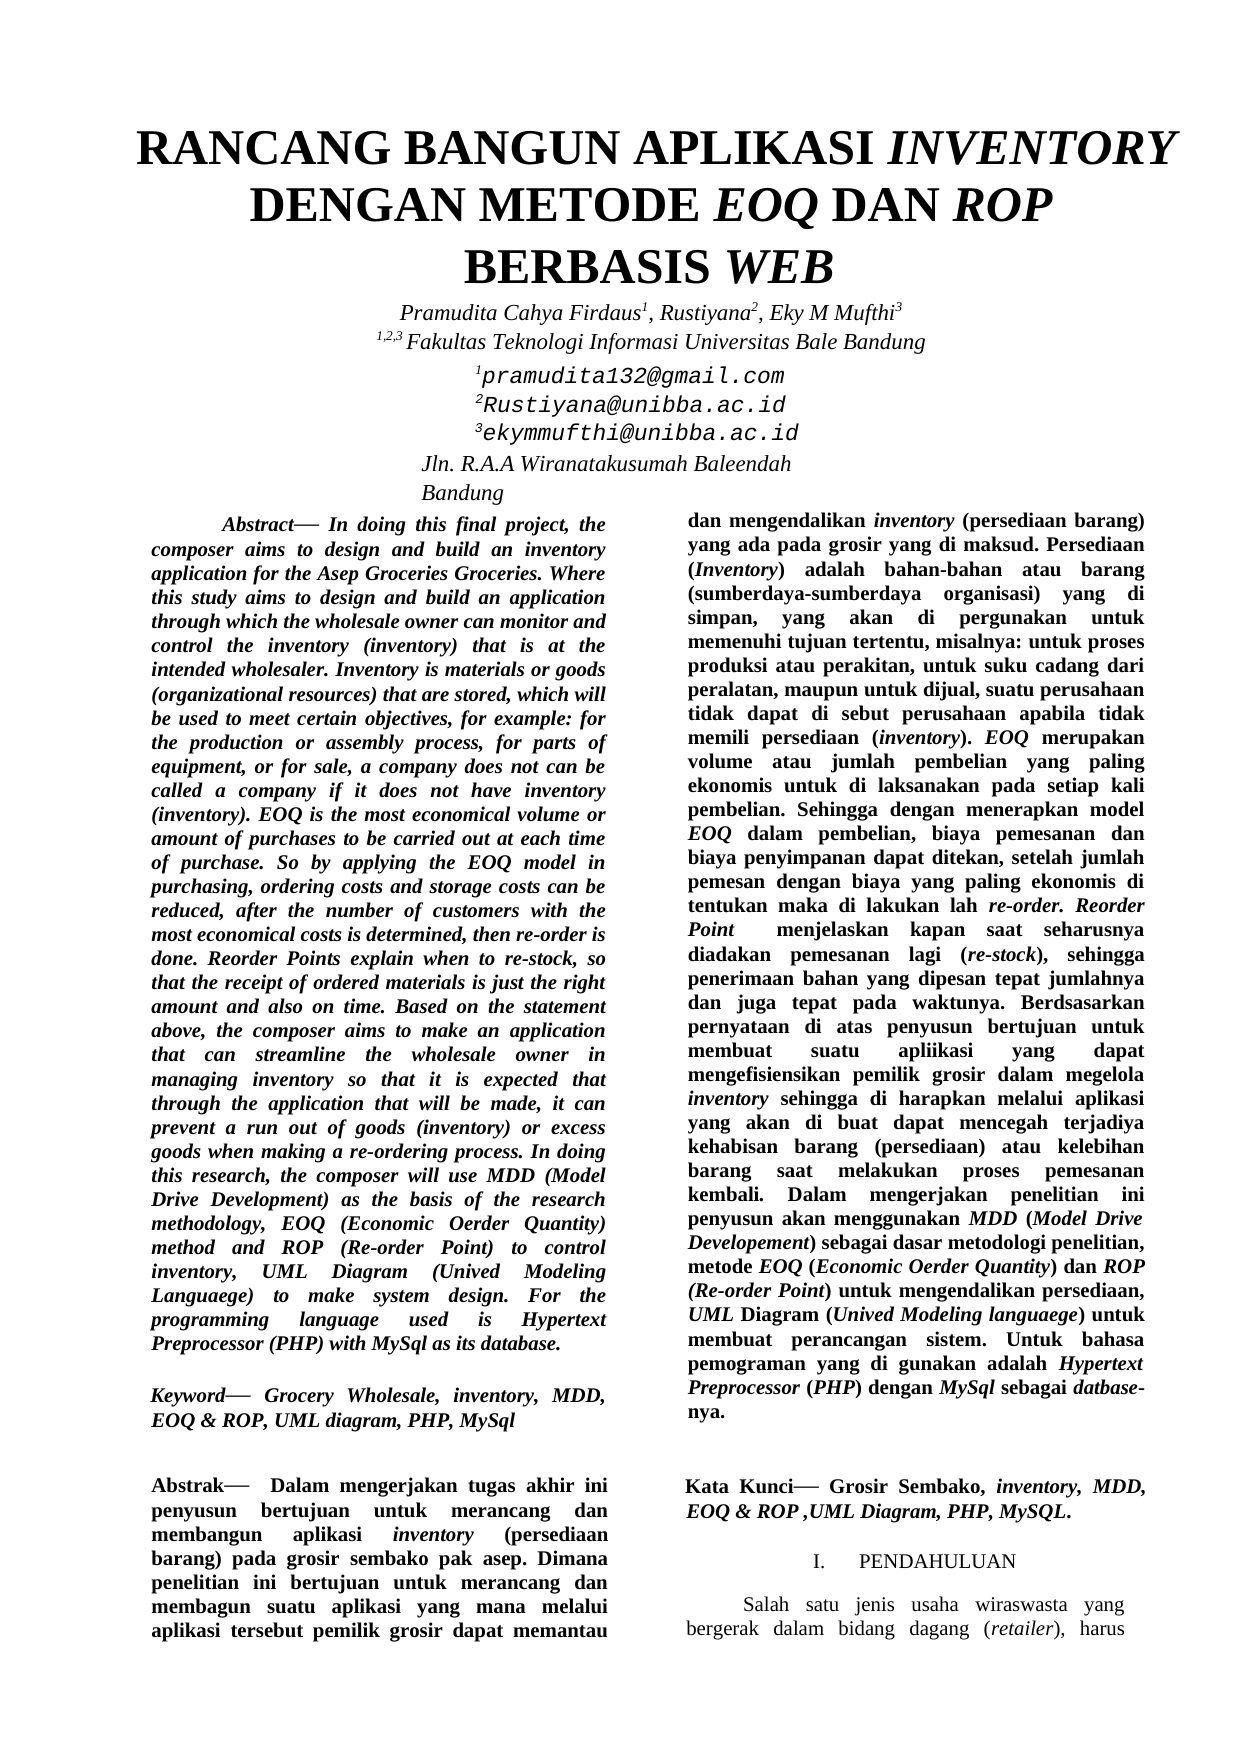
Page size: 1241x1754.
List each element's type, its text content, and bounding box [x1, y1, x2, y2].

text Kata Kunci— Grosir Sembako, inventory, MDD, EOQ & ROP ,UML Diagram, PHP, MySQL. [685, 1470, 1149, 1523]
text Abstrak— Dalam mengerjakan tugas akhir ini penyusun bertujuan untuk merancang dan membangun aplikasi inventory (persediaan barang) pada grosir sembako pak asep. Dimana penelitian ini bertujuan untuk merancang dan membagun suatu aplikasi yang mana melalui aplikasi tersebut pemilik grosir dapat memantau dan mengendalikan inventory (persediaan barang) yang ada pada grosir yang di maksud. Persediaan (Inventory) adalah bahan-bahan atau barang (sumberdaya-sumberdaya organisasi) yang di simpan, yang akan di pergunakan untuk memenuhi tujuan tertentu, misalnya: untuk proses produksi atau perakitan, untuk suku cadang dari peralatan, maupun untuk dijual, suatu perusahaan tidak dapat di sebut perusahaan apabila tidak memili persediaan (inventory). EOQ merupakan volume atau jumlah pembelian yang paling ekonomis untuk di laksanakan pada setiap kali pembelian. Sehingga dengan menerapkan model EOQ dalam pembelian, biaya pemesanan dan biaya penyimpanan dapat ditekan, setelah jumlah pemesan dengan biaya yang paling ekonomis di tentukan maka di lakukan lah re-order. Reorder Point menjelaskan kapan saat seharusnya diadakan pemesanan lagi (re-stock), sehingga penerimaan bahan yang dipesan tepat jumlahnya dan juga tepat pada waktunya. Berdsasarkan pernyataan di atas penyusun bertujuan untuk membuat suatu apliikasi yang dapat mengefisiensikan pemilik grosir dalam megelola inventory sehingga di harapkan melalui aplikasi yang akan di buat dapat mencegah terjadiya kehabisan barang (persediaan) atau kelebihan barang saat melakukan proses pemesanan kembali. Dalam mengerjakan penelitian ini penyusun akan menggunakan MDD (Model Drive Developement) sebagai dasar metodologi penelitian, metode EOQ (Economic Oerder Quantity) dan ROP (Re-order Point) untuk mengendalikan persediaan, UML Diagram (Unived Modeling languaege) untuk membuat perancangan sistem. Untuk bahasa pemograman yang di gunakan adalah Hypertext Preprocessor (PHP) dengan MySql sebagai datbase-nya. [688, 508, 1145, 1423]
text DENGAN METODE EOQ DAN ROP BERBASIS WEB [150, 175, 1151, 295]
text Abstract— In doing this final project, the composer aims to design and build an inventory application for the Asep Groceries Groceries. Where this study aims to design and build an application through which the wholesale owner can monitor and control the inventory (inventory) that is at the intended wholesaler. Inventory is materials or goods (organizational resources) that are stored, which will be used to meet certain objectives, for example: for the production or assembly process, for parts of equipment, or for sale, a company does not can be called a company if it does not have inventory (inventory). EOQ is the most economical volume or amount of purchases to be carried out at each time of purchase. So by applying the EOQ model in purchasing, ordering costs and storage costs can be reduced, after the number of customers with the most economical costs is determined, then re-order is done. Reorder Points explain when to re-stock, so that the receipt of ordered materials is just the right amount and also on time. Based on the statement above, the composer aims to make an application that can streamline the wholesale owner in managing inventory so that it is expected that through the application that will be made, it can prevent a run out of goods (inventory) or excess goods when making a re-ordering process. In doing this research, the composer will use MDD (Model Drive Development) as the basis of the research methodology, EOQ (Economic Oerder Quantity) method and ROP (Re-order Point) to control inventory, UML Diagram (Unived Modeling Languaege) to make system design. For the programming language used is Hypertext Preprocessor (PHP) with MySql as its database. [151, 508, 608, 1355]
text 1,2,3 Fakultas Teknologi Informasi Universitas Bale Bandung [150, 328, 1152, 354]
text 3ekymmufthi@unibba.ac.id [401, 421, 881, 447]
text 1pramudita132@gmail.com [474, 362, 1152, 391]
text 2Rustiyana@unibba.ac.id [474, 393, 1152, 419]
subtitle I. PENDAHULUAN [687, 1549, 1152, 1573]
text Keyword— Grocery Wholesale, inventory, MDD, EOQ & ROP, UML diagram, PHP, MySql [150, 1379, 608, 1432]
text Jln. R.A.A Wiranatakusumah Baleendah Bandung [421, 450, 881, 506]
text RANCANG BANGUN APLIKASI INVENTORY [130, 118, 1182, 175]
text Pramudita Cahya Firdaus1, Rustiyana2, Eky M Mufthi3 [150, 299, 1151, 326]
